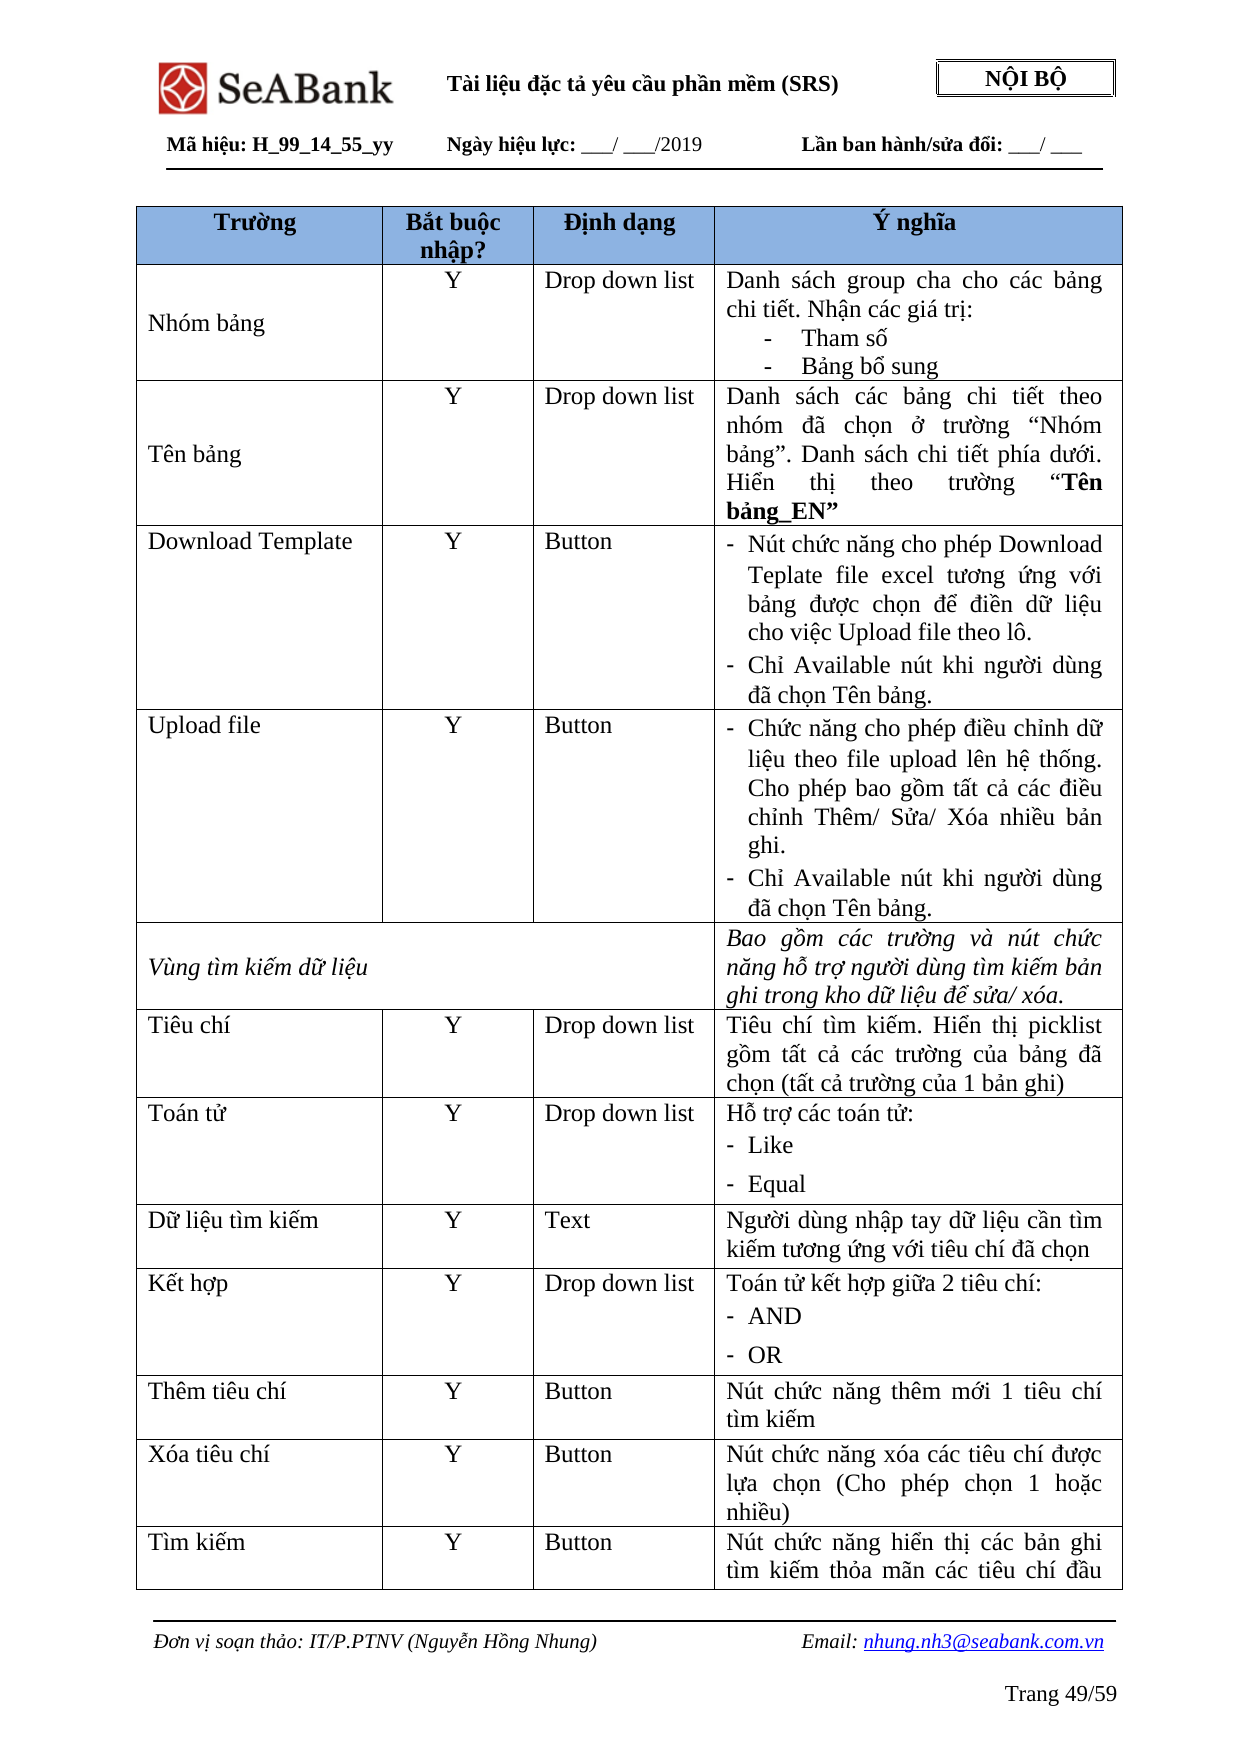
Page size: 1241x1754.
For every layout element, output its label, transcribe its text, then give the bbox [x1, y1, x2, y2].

table_header Bắt buộc nhập? [383, 207, 533, 264]
table_cell Text [534, 1205, 714, 1267]
table_cell Button [534, 1440, 714, 1526]
table_cell Y [383, 1098, 533, 1204]
table_cell Bao gồm các trường và nút chức năng hỗ trợ người dùng tìm kiếm bản ghi trong kho dữ liệu để sửa/ xóa. [715, 923, 1122, 1009]
table_cell Tên bảng [137, 381, 382, 525]
table_cell Tìm kiếm [137, 1527, 382, 1589]
table_cell Xóa tiêu chí [137, 1440, 382, 1526]
table_cell Button [534, 710, 714, 922]
table_cell Danh sách các bảng chi tiết theo nhóm đã chọn ở trường “Nhóm bảng”. Danh sách chi tiết phía dưới. Hiển thị theo trường “Tên bảng_EN” [715, 381, 1122, 525]
table_cell Tiêu chí [137, 1010, 382, 1097]
table_cell Y [383, 1527, 533, 1589]
table_cell Button [534, 526, 714, 709]
table_cell Người dùng nhập tay dữ liệu cần tìm kiếm tương ứng với tiêu chí đã chọn [715, 1205, 1122, 1267]
table_cell Upload file [137, 710, 382, 922]
table_cell Danh sách group cha cho các bảng chi tiết. Nhận các giá trị: Tham số Bảng bổ sung [715, 265, 1122, 380]
table_cell Nút chức năng cho phép Download Teplate file excel tương ứng với bảng được chọn để điền dữ liệu cho việc Upload file theo lô. Chỉ Available nút khi người dùng đã chọn Tên bảng. [715, 526, 1122, 709]
table_cell Nút chức năng thêm mới 1 tiêu chí tìm kiếm [715, 1376, 1122, 1438]
table_cell Y [383, 526, 533, 709]
table_cell Nhóm bảng [137, 265, 382, 380]
table_cell Toán tử kết hợp giữa 2 tiêu chí: AND OR [715, 1269, 1122, 1375]
table_cell Drop down list [534, 1269, 714, 1375]
table_cell Y [383, 265, 533, 380]
table_cell Button [534, 1527, 714, 1589]
table_cell Drop down list [534, 381, 714, 525]
table_cell Toán tử [137, 1098, 382, 1204]
picture [158, 62, 395, 115]
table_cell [715, 1527, 1122, 1589]
table_header Ý nghĩa [715, 207, 1122, 264]
table_cell Y [383, 710, 533, 922]
table_cell Vùng tìm kiếm dữ liệu [137, 923, 714, 1009]
table_header Trường [137, 207, 382, 264]
table_cell Y [383, 1205, 533, 1267]
table_cell Drop down list [534, 1098, 714, 1204]
table_cell Hỗ trợ các toán tử: Like Equal [715, 1098, 1122, 1204]
table_cell Dữ liệu tìm kiếm [137, 1205, 382, 1267]
table_cell Drop down list [534, 1010, 714, 1097]
table_cell Y [383, 1269, 533, 1375]
table_cell Thêm tiêu chí [137, 1376, 382, 1438]
table_header Định dạng [534, 207, 714, 264]
table_cell Tiêu chí tìm kiếm. Hiển thị picklist gồm tất cả các trường của bảng đã chọn (tất cả trường của 1 bản ghi) [715, 1010, 1122, 1097]
table_cell Y [383, 1010, 533, 1097]
table_cell Download Template [137, 526, 382, 709]
table_cell Chức năng cho phép điều chỉnh dữ liệu theo file upload lên hệ thống. Cho phép bao gồm tất cả các điều chỉnh Thêm/ Sửa/ Xóa nhiều bản ghi. Chỉ Available nút khi người dùng đã chọn Tên bảng. [715, 710, 1122, 922]
table_cell Button [534, 1376, 714, 1438]
table_cell Y [383, 381, 533, 525]
table_cell Kết hợp [137, 1269, 382, 1375]
table_cell Drop down list [534, 265, 714, 380]
table_cell Nút chức năng xóa các tiêu chí được lựa chọn (Cho phép chọn 1 hoặc nhiều) [715, 1440, 1122, 1526]
table_cell Y [383, 1440, 533, 1526]
table_cell Y [383, 1376, 533, 1438]
